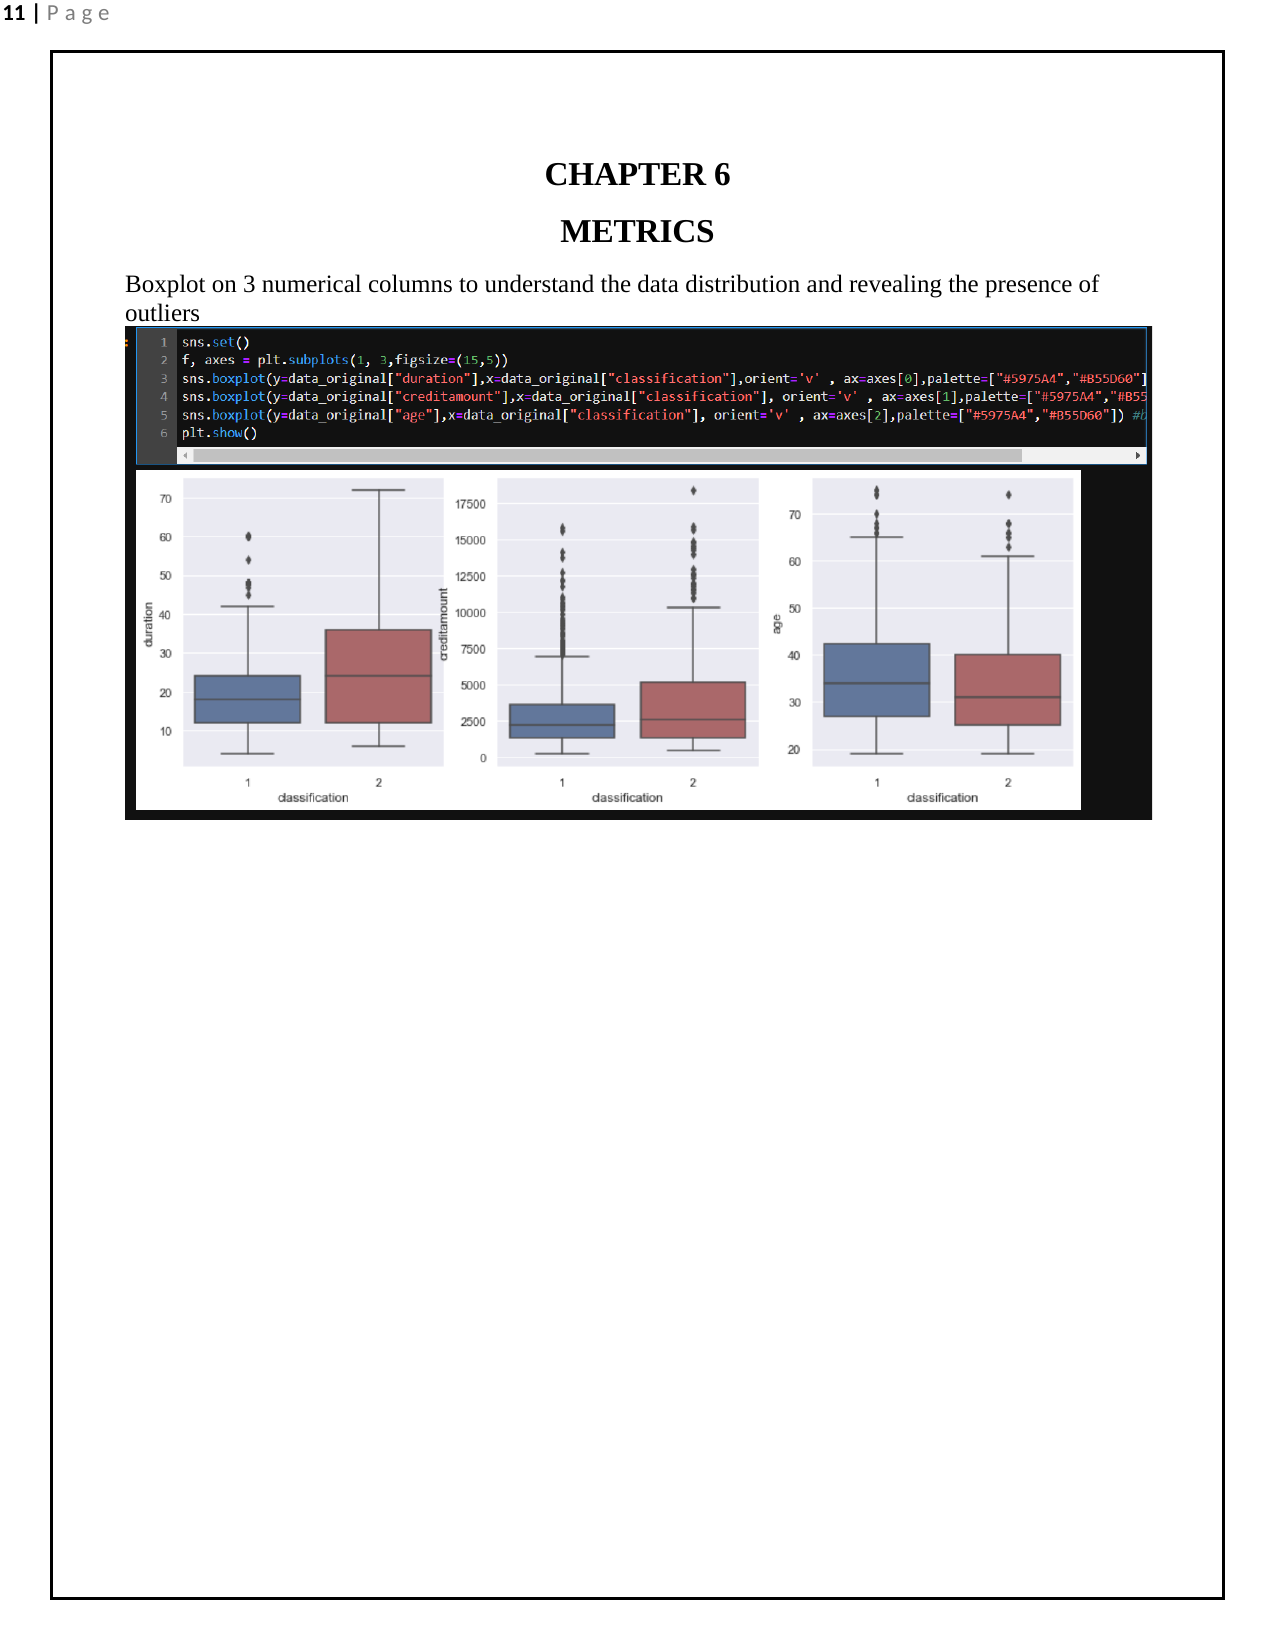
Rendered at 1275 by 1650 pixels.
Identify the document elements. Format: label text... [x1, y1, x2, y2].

subtitle CHAPTER 6 METRICS [470, 154, 805, 250]
picture [125, 326, 1153, 820]
text Boxplot on 3 numerical columns to understand the data distribution and revealing the presence of outliers [125, 269, 1152, 326]
